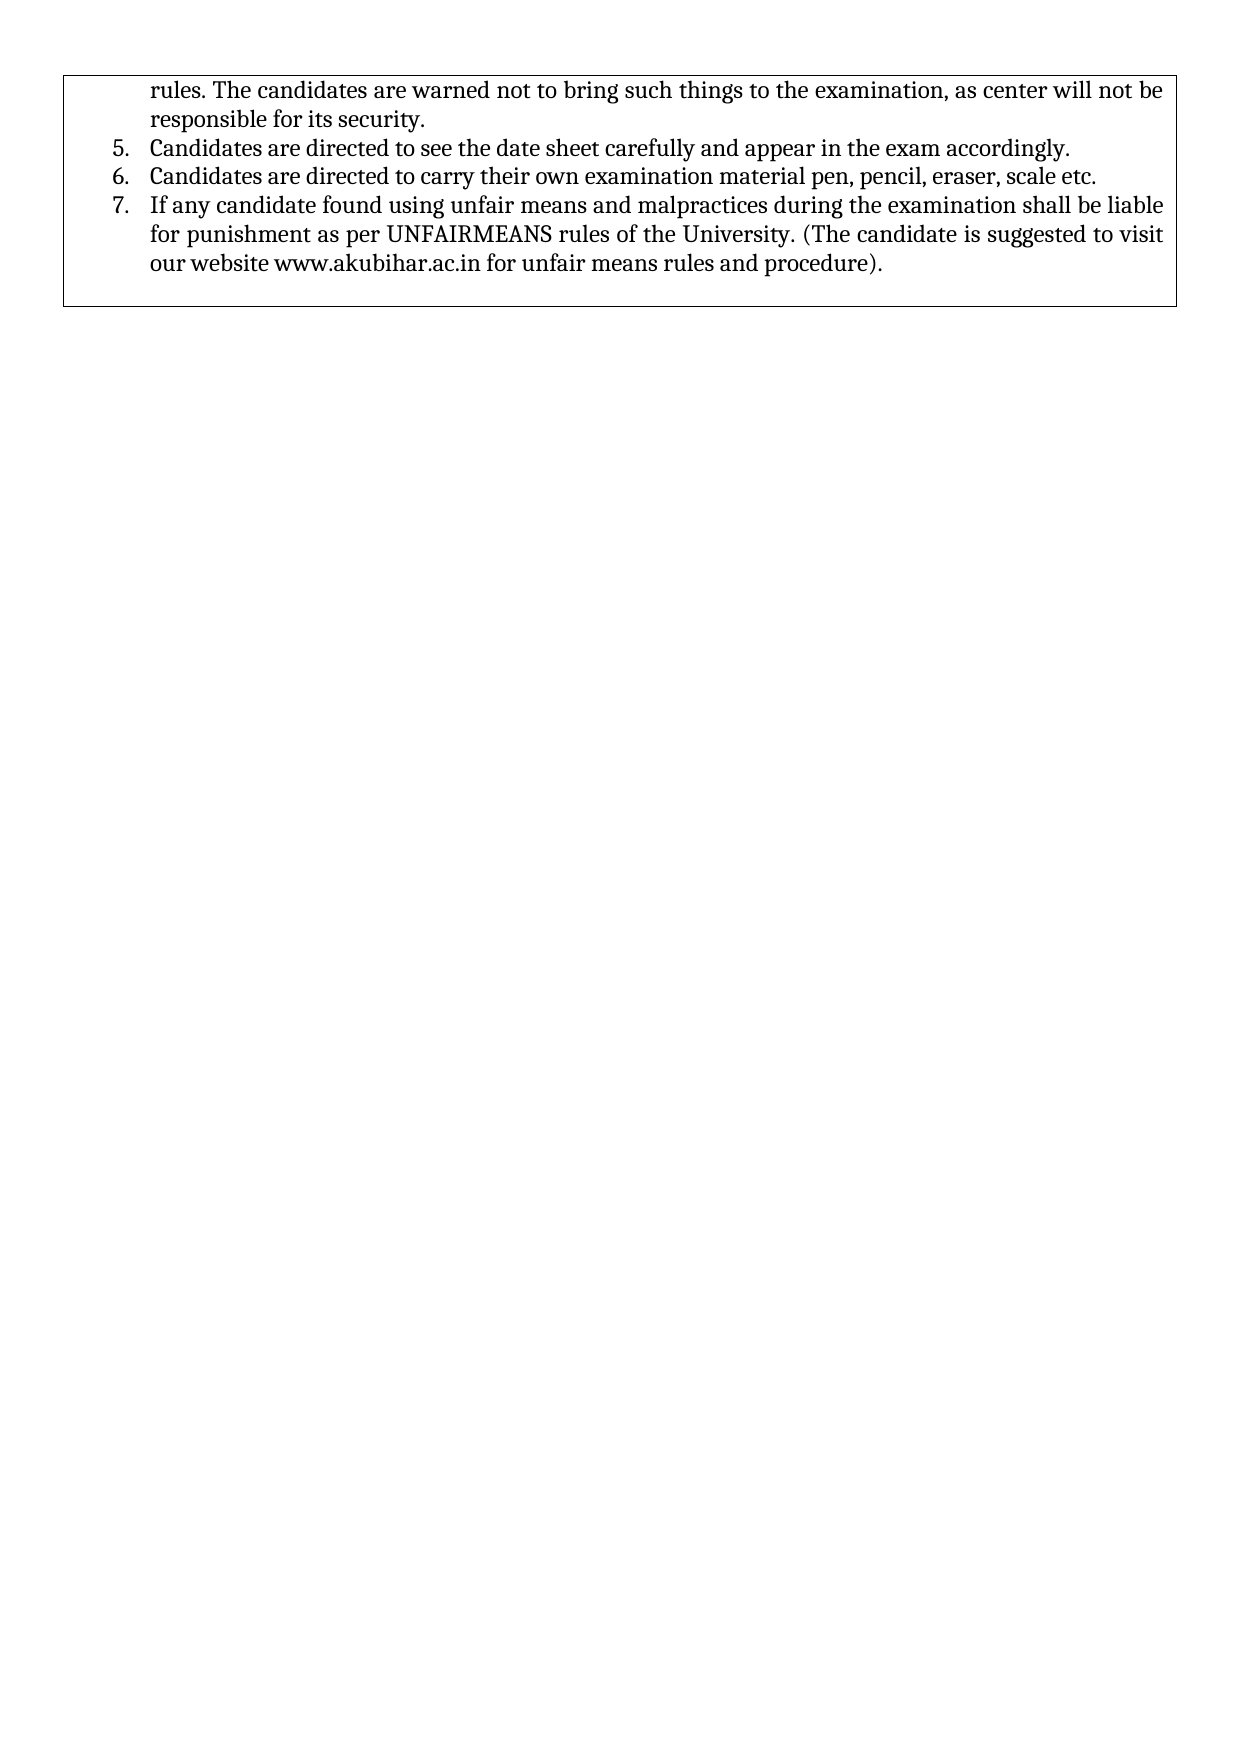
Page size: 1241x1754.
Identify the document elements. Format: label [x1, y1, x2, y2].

table_cell [64, 76, 1176, 306]
